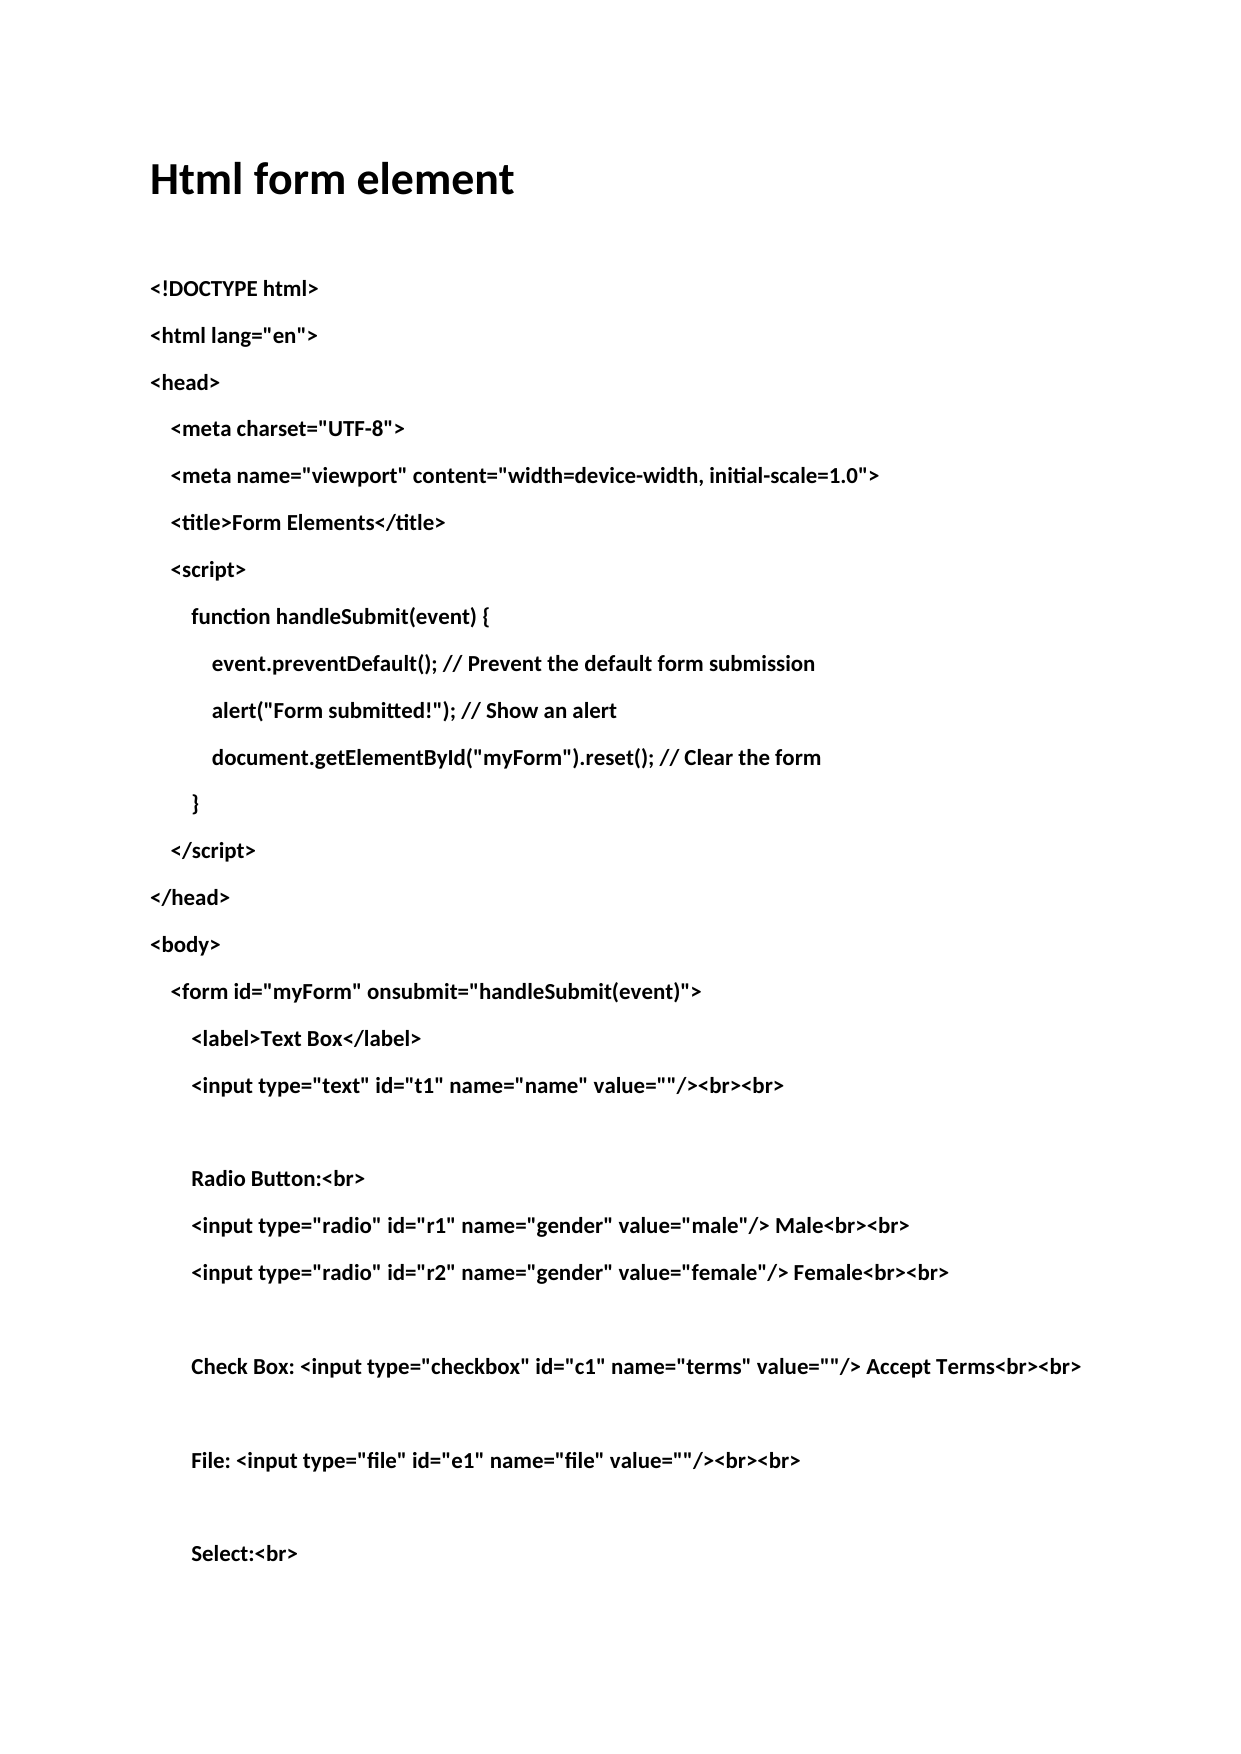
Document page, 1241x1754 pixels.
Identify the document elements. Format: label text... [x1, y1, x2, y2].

text function handleSubmit(event) { [150, 602, 1090, 630]
text <head> [150, 368, 1090, 396]
text <body> [150, 930, 1090, 958]
text event.preventDefault(); // Prevent the default form submission [150, 649, 1090, 677]
text } [150, 789, 1090, 817]
text File: <input type="file" id="e1" name="file" value=""/><br><br> [150, 1446, 1090, 1474]
text <title>Form Elements</title> [150, 508, 1090, 536]
text <input type="radio" id="r2" name="gender" value="female"/> Female<br><br> [150, 1258, 1090, 1286]
text </head> [150, 883, 1090, 911]
text <meta name="viewport" content="width=device-width, initial-scale=1.0"> [150, 461, 1090, 489]
text <script> [150, 555, 1090, 583]
text <form id="myForm" onsubmit="handleSubmit(event)"> [150, 977, 1090, 1005]
text <input type="text" id="t1" name="name" value=""/><br><br> [150, 1071, 1090, 1099]
text <html lang="en"> [150, 321, 1090, 349]
text Check Box: <input type="checkbox" id="c1" name="terms" value=""/> Accept Terms<br><br> [150, 1352, 1090, 1380]
text Select:<br> [150, 1539, 1090, 1567]
text document.getElementById("myForm").reset(); // Clear the form [150, 743, 1090, 771]
text <!DOCTYPE html> [150, 274, 1090, 302]
text <meta charset="UTF-8"> [150, 414, 1090, 442]
text <label>Text Box</label> [150, 1024, 1090, 1052]
text </script> [150, 836, 1090, 864]
text Html form element [150, 150, 1090, 206]
text Radio Button:<br> [150, 1164, 1090, 1192]
text <input type="radio" id="r1" name="gender" value="male"/> Male<br><br> [150, 1211, 1090, 1239]
text alert("Form submitted!"); // Show an alert [150, 696, 1090, 724]
